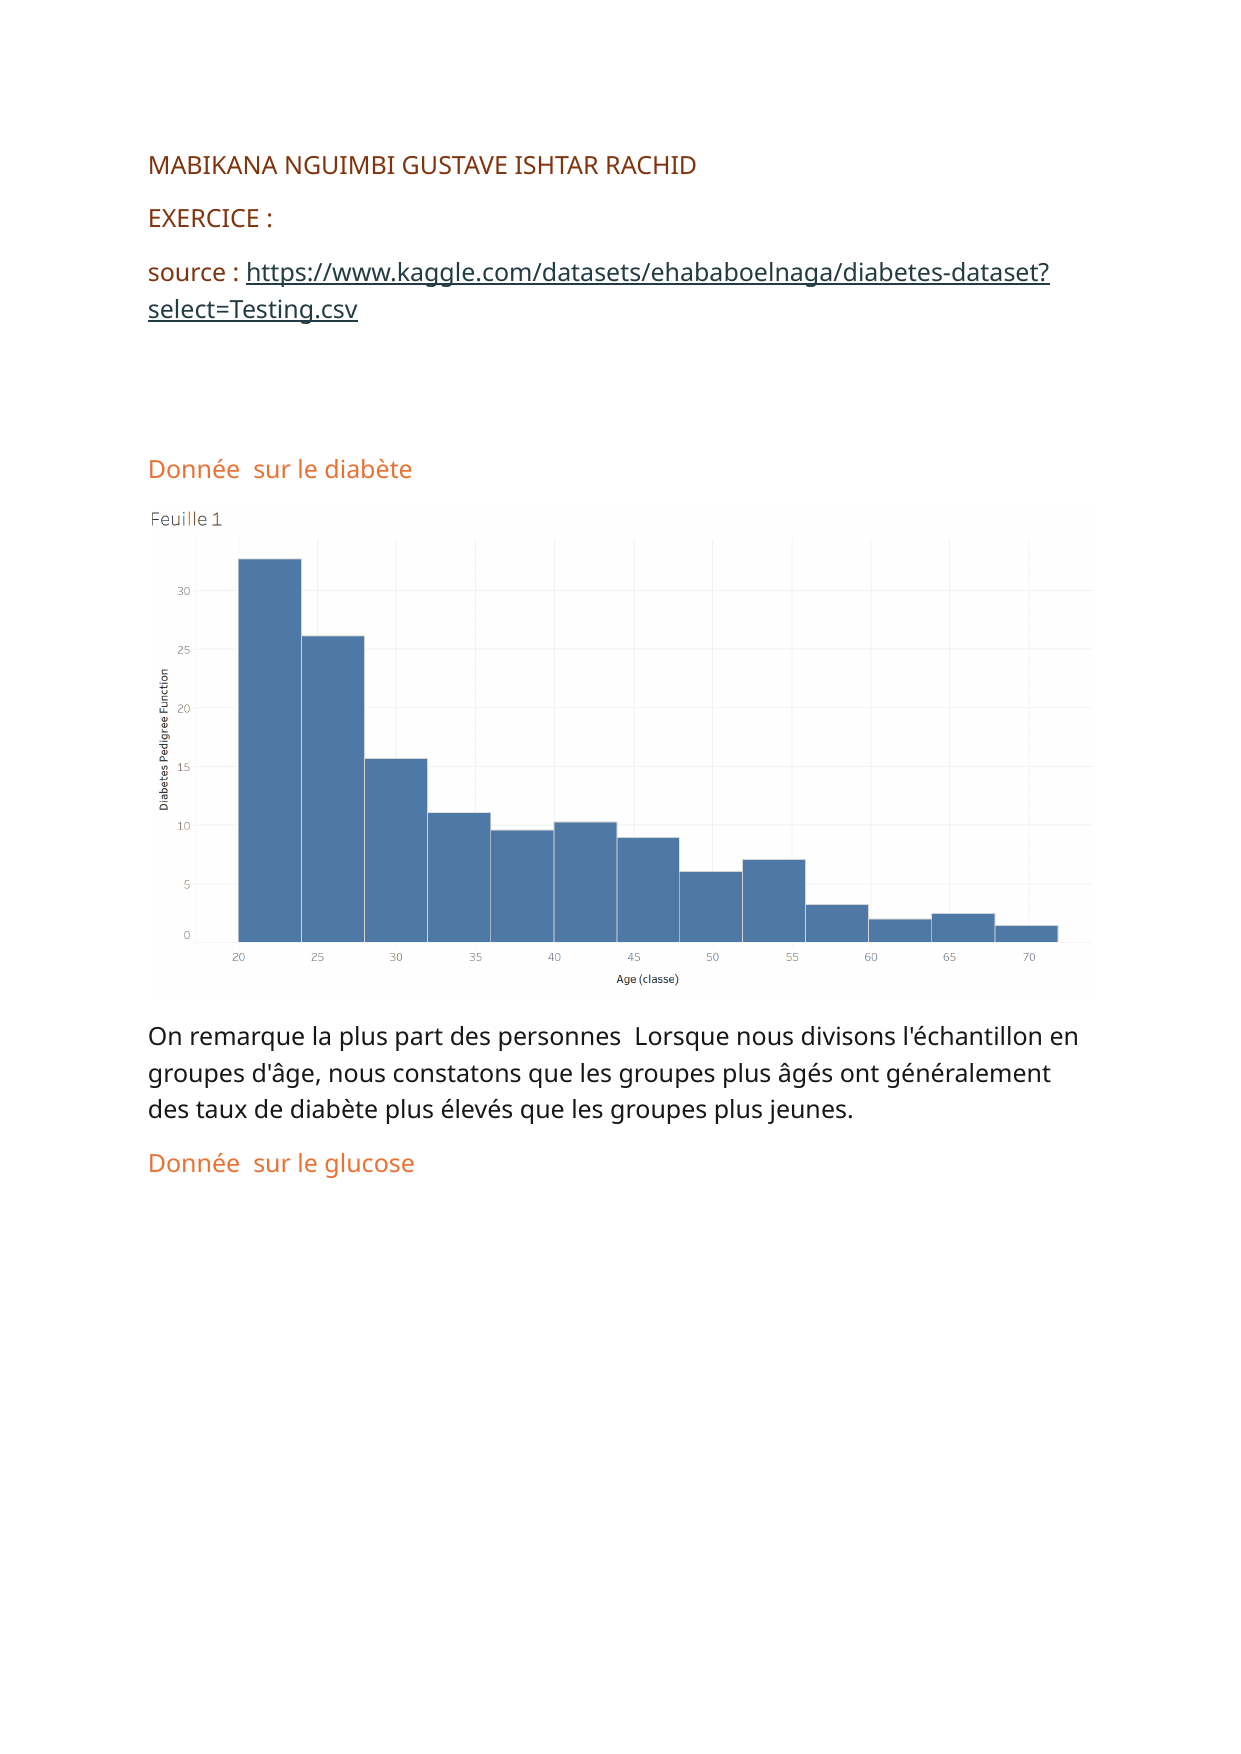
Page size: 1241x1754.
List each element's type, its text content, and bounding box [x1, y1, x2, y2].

text MABIKANA NGUIMBI GUSTAVE ISHTAR RACHID [148, 148, 1093, 182]
text Donnée sur le diabète [148, 452, 1093, 486]
picture [147, 505, 1093, 1000]
text source : https://www.kaggle.com/datasets/ehababoelnaga/diabetes-dataset?select=Testing.csv [148, 254, 1093, 325]
text Donnée sur le glucose [148, 1146, 1093, 1180]
text EXERCICE : [148, 201, 1093, 235]
text On remarque la plus part des personnes Lorsque nous divisons l'échantillon en groupes d'âge, nous constatons que les groupes plus âgés ont généralement des taux de diabète plus élevés que les groupes plus jeunes. [148, 1019, 1093, 1126]
